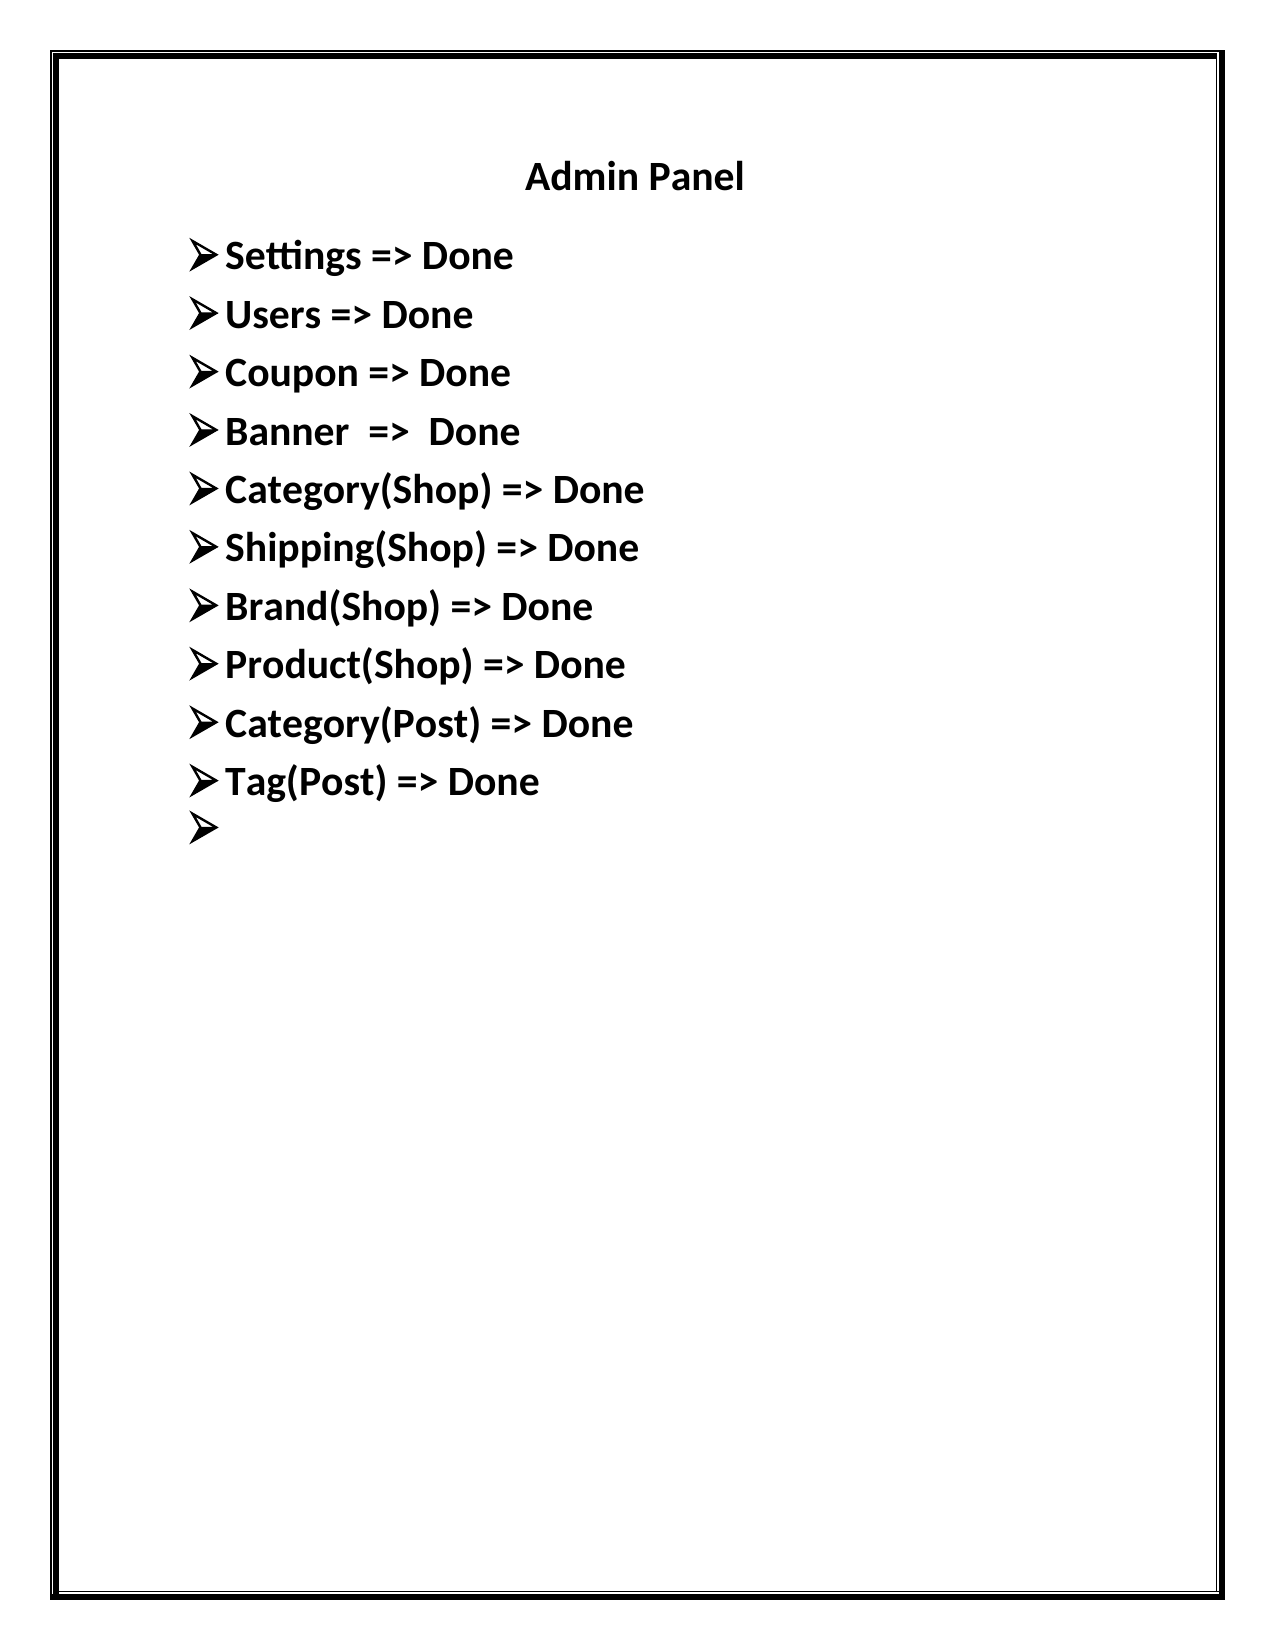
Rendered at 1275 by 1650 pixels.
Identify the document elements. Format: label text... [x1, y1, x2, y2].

list Banner => Done [187, 404, 1125, 455]
list Shipping(Shop) => Done [187, 521, 1125, 572]
list Product(Shop) => Done [187, 638, 1125, 689]
list Users => Done [187, 288, 1125, 338]
list Brand(Shop) => Done [187, 580, 1125, 631]
text Admin Panel [150, 150, 1125, 201]
list Settings => Done [187, 229, 1125, 280]
list Category(Post) => Done [187, 697, 1125, 748]
list Coupon => Done [187, 346, 1125, 397]
list Tag(Post) => Done [187, 755, 1125, 806]
list Category(Shop) => Done [187, 463, 1125, 514]
